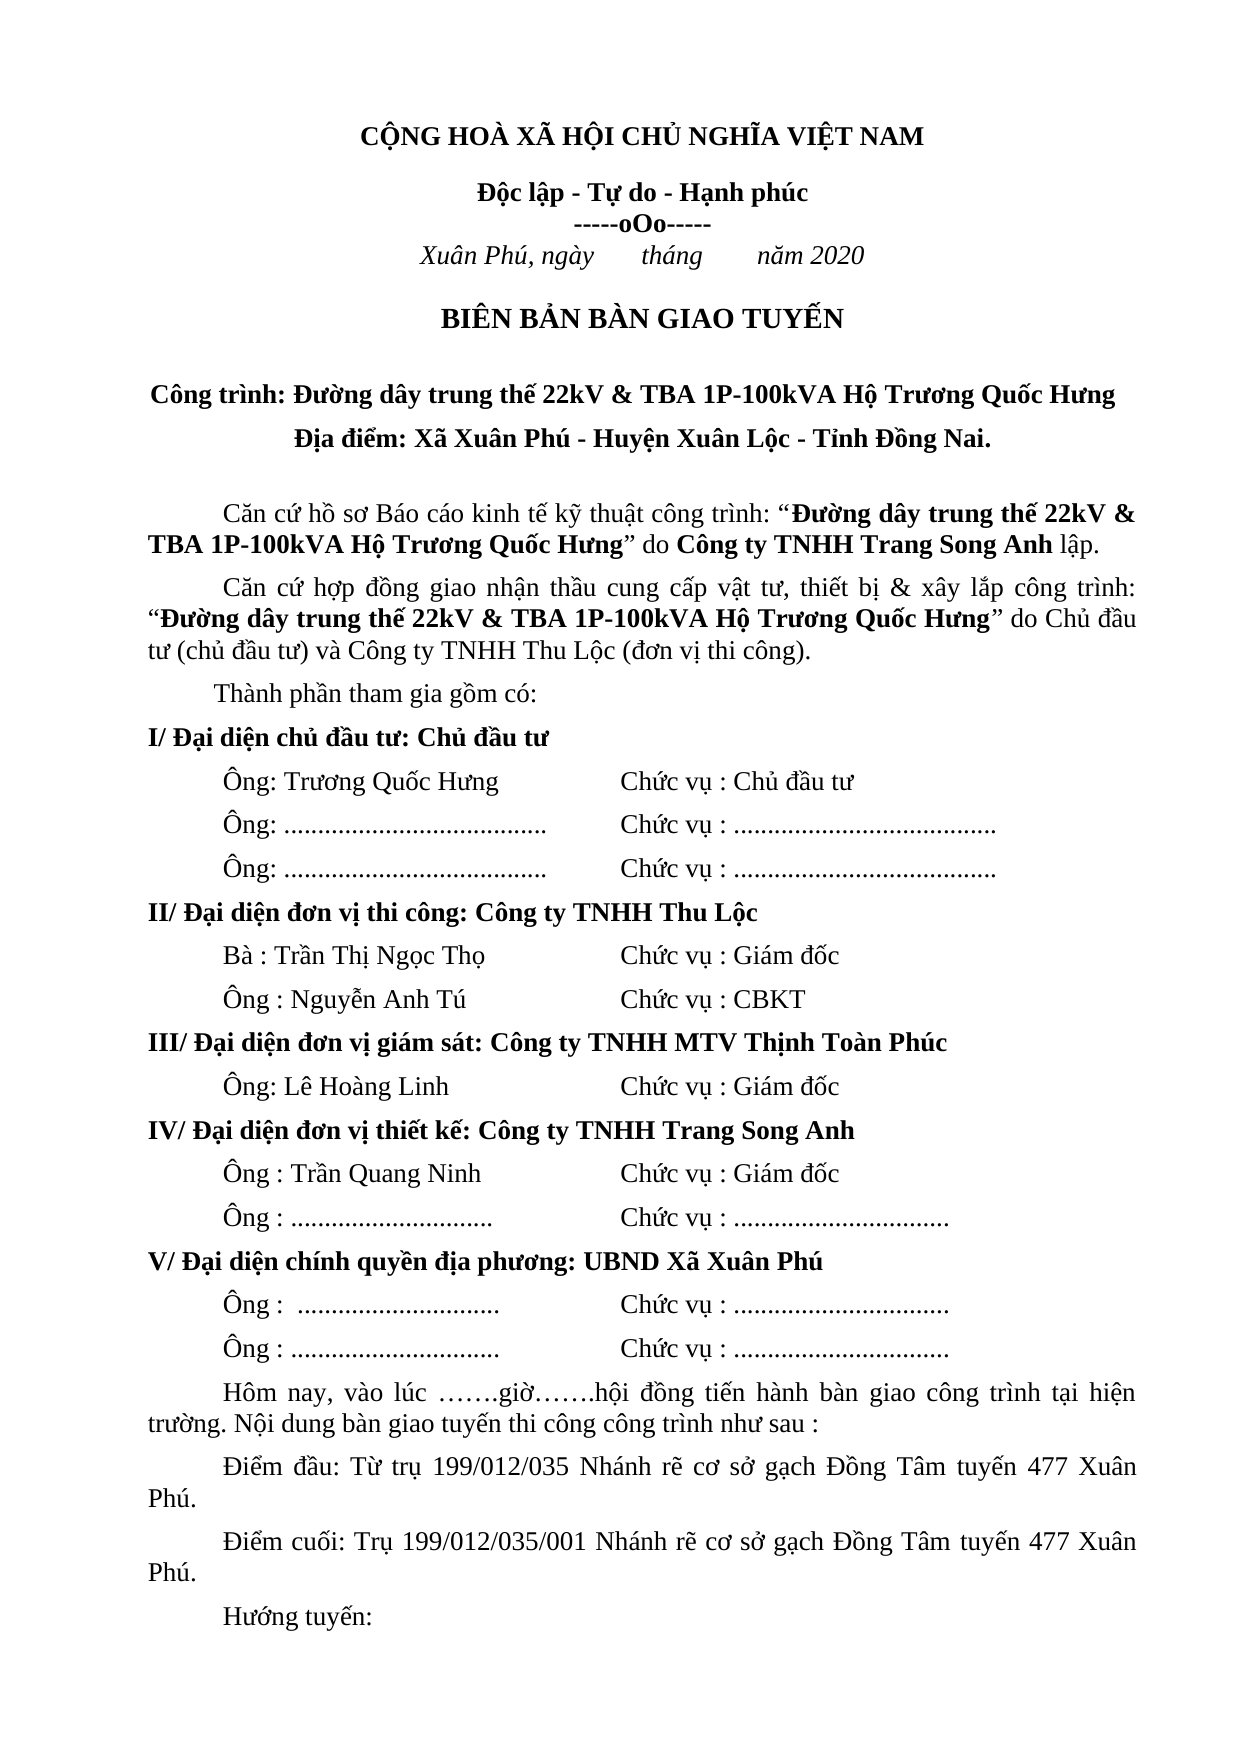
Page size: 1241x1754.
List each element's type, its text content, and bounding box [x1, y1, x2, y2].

text Ông : Nguyễn Anh Tú Chức vụ : CBKT [148, 983, 1137, 1014]
text CỘNG HOÀ XÃ HỘI CHỦ NGHĨA VIỆT NAM [148, 120, 1137, 151]
text Độc lập - Tự do - Hạnh phúc [148, 176, 1137, 208]
text V/ Đại diện chính quyền địa phương: UBND Xã Xuân Phú [148, 1245, 1137, 1276]
text Ông : .............................. Chức vụ : ................................ [148, 1288, 1137, 1319]
text III/ Đại diện đơn vị giám sát: Công ty TNHH MTV Thịnh Toàn Phúc [148, 1027, 1137, 1058]
text II/ Đại diện đơn vị thi công: Công ty TNHH Thu Lộc [148, 896, 1162, 927]
text Ông : ............................... Chức vụ : ................................ [148, 1332, 1137, 1363]
text Ông: Lê Hoàng Linh Chức vụ : Giám đốc [148, 1070, 1137, 1101]
text Ông: ....................................... Chức vụ : ....................................... [148, 852, 1137, 883]
text Địa điểm: Xã Xuân Phú - Huyện Xuân Lộc - Tỉnh Đồng Nai. [148, 422, 1137, 453]
text I/ Đại diện chủ đầu tư: Chủ đầu tư [148, 721, 1137, 752]
text Ông : .............................. Chức vụ : ................................ [148, 1201, 1137, 1232]
text Ông : Trần Quang Ninh Chức vụ : Giám đốc [148, 1157, 1137, 1189]
text Bà : Trần Thị Ngọc Thọ Chức vụ : Giám đốc [148, 939, 1137, 970]
text Căn cứ hồ sơ Báo cáo kinh tế kỹ thuật công trình: “Đường dây trung thế 22kV & TBA 1P-100kVA Hộ Trương Quốc Hưng” do Công ty TNHH Trang Song Anh lập. [148, 497, 1137, 559]
text Hướng tuyến: [148, 1600, 1137, 1631]
text Điểm đầu: Từ trụ 199/012/035 Nhánh rẽ cơ sở gạch Đồng Tâm tuyến 477 Xuân Phú. [148, 1451, 1137, 1513]
text Công trình: Đường dây trung thế 22kV & TBA 1P-100kVA Hộ Trương Quốc Hưng [129, 378, 1137, 409]
text -----oOo----- [148, 208, 1137, 239]
text Thành phần tham gia gồm có: [148, 677, 1137, 708]
text Ông: Trương Quốc Hưng Chức vụ : Chủ đầu tư [148, 765, 1137, 796]
text Hôm nay, vào lúc …….giờ…….hội đồng tiến hành bàn giao công trình tại hiện trường. Nội dung bàn giao tuyến thi công công trình như sau : [148, 1376, 1137, 1438]
text Ông: ....................................... Chức vụ : ....................................... [148, 808, 1137, 839]
subtitle BIÊN BẢN BÀN GIAO TUYẾN [148, 301, 1137, 334]
text Điểm cuối: Trụ 199/012/035/001 Nhánh rẽ cơ sở gạch Đồng Tâm tuyến 477 Xuân Phú. [148, 1525, 1137, 1588]
text IV/ Đại diện đơn vị thiết kế: Công ty TNHH Trang Song Anh [148, 1114, 1137, 1145]
text Xuân Phú, ngày tháng năm 2020 [148, 239, 1137, 270]
text Căn cứ hợp đồng giao nhận thầu cung cấp vật tư, thiết bị & xây lắp công trình: “Đường dây trung thế 22kV & TBA 1P-100kVA Hộ Trương Quốc Hưng” do Chủ đầu tư (chủ đầu tư) và Công ty TNHH Thu Lộc (đơn vị thi công). [148, 571, 1137, 665]
